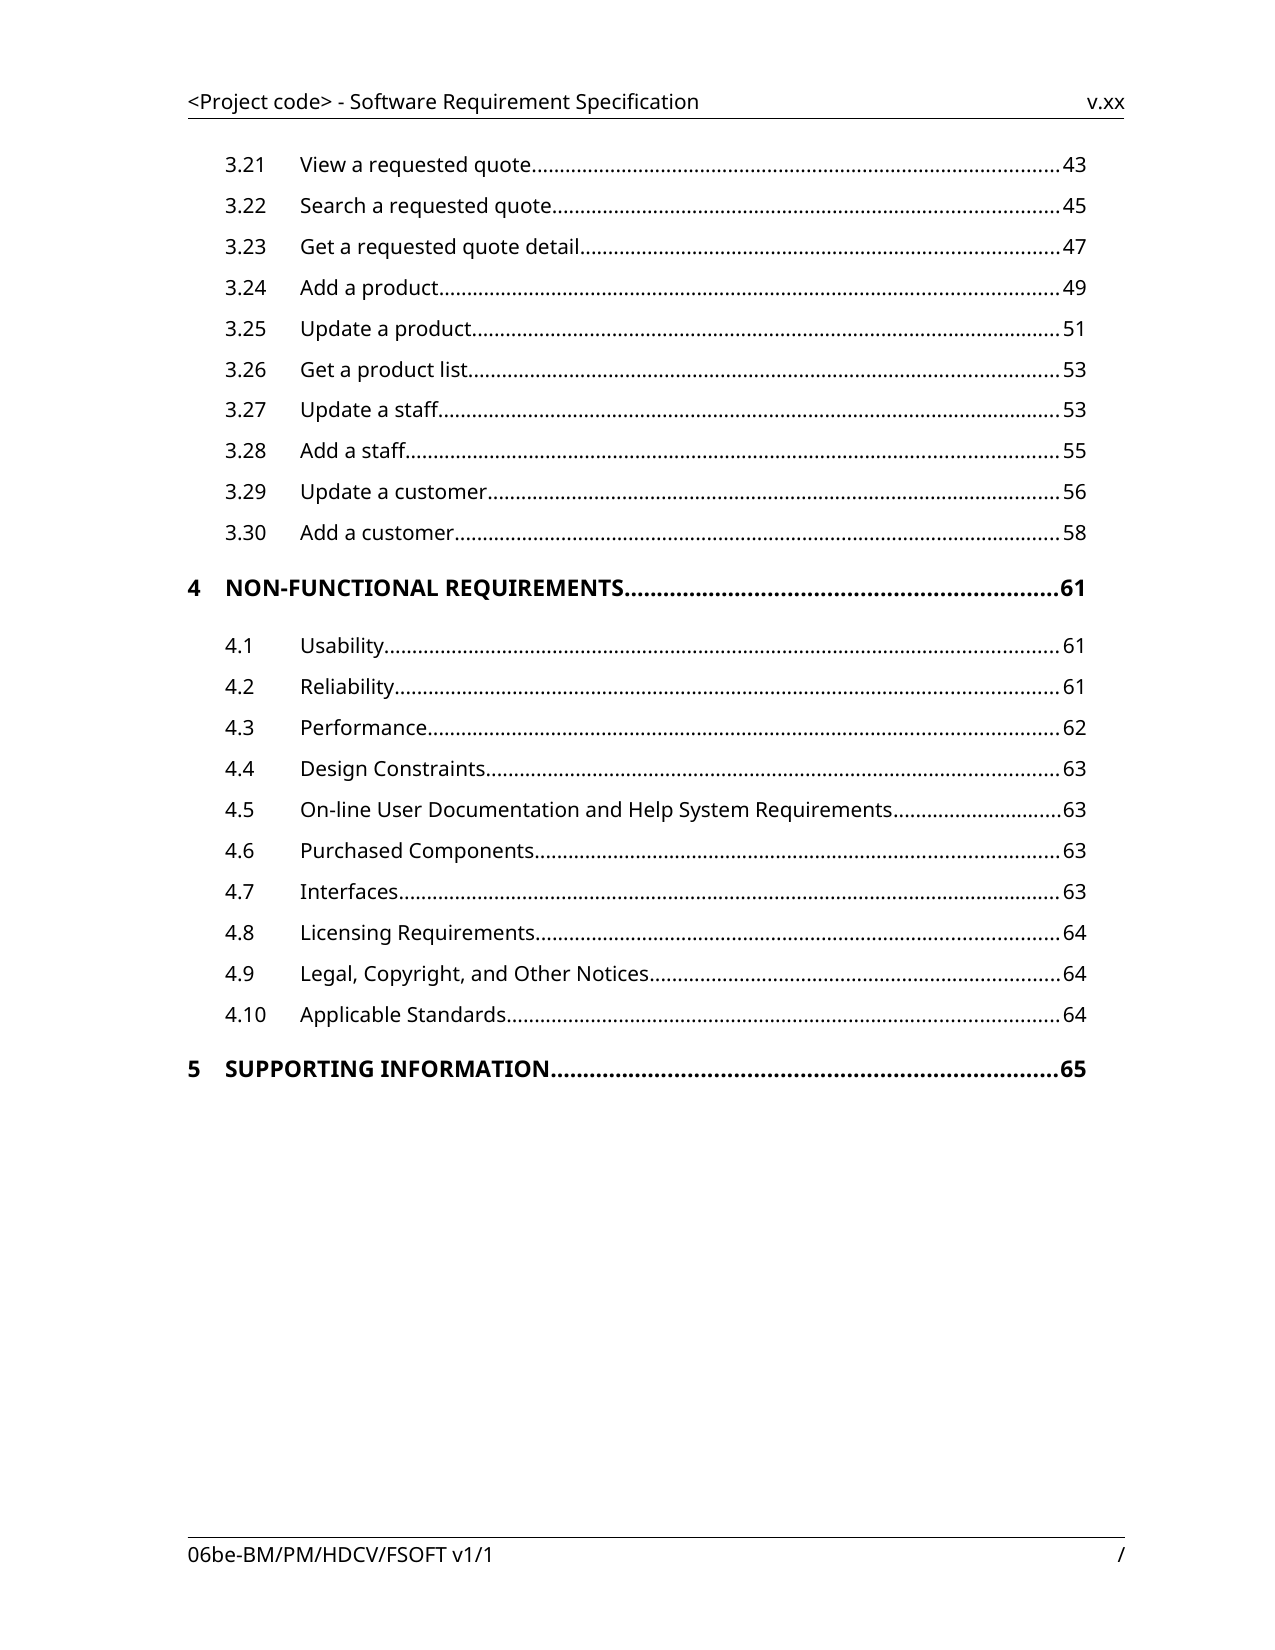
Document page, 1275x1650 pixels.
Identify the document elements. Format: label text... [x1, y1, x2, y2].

text 3.26 Get a product list 53 [225, 355, 1125, 383]
text 3.22 Search a requested quote 45 [225, 191, 1125, 219]
text 3.24 Add a product 49 [225, 273, 1125, 301]
text 3.21 View a requested quote 43 [225, 150, 1125, 178]
text 4.8 Licensing Requirements 64 [225, 918, 1125, 946]
text 3.25 Update a product 51 [225, 314, 1125, 342]
text 4 NON-FUNCTIONAL Requirements 61 [187, 572, 1125, 603]
text 4.1 Usability 61 [225, 631, 1125, 660]
text 4.4 Design Constraints 63 [225, 754, 1125, 782]
text 4.7 Interfaces 63 [225, 877, 1125, 905]
text 3.27 Update a staff 53 [225, 396, 1125, 424]
text 3.28 Add a staff 55 [225, 437, 1125, 465]
text 4.5 On-line User Documentation and Help System Requirements 63 [225, 795, 1125, 823]
text 4.6 Purchased Components 63 [225, 836, 1125, 864]
text 4.9 Legal, Copyright, and Other Notices 64 [225, 959, 1125, 987]
text 5 Supporting Information 65 [187, 1053, 1125, 1084]
text 3.30 Add a customer 58 [225, 518, 1125, 547]
text 4.10 Applicable Standards 64 [225, 1000, 1125, 1028]
text 3.29 Update a customer 56 [225, 477, 1125, 506]
text 4.3 Performance 62 [225, 713, 1125, 742]
text 4.2 Reliability 61 [225, 672, 1125, 701]
text 3.23 Get a requested quote detail 47 [225, 232, 1125, 260]
